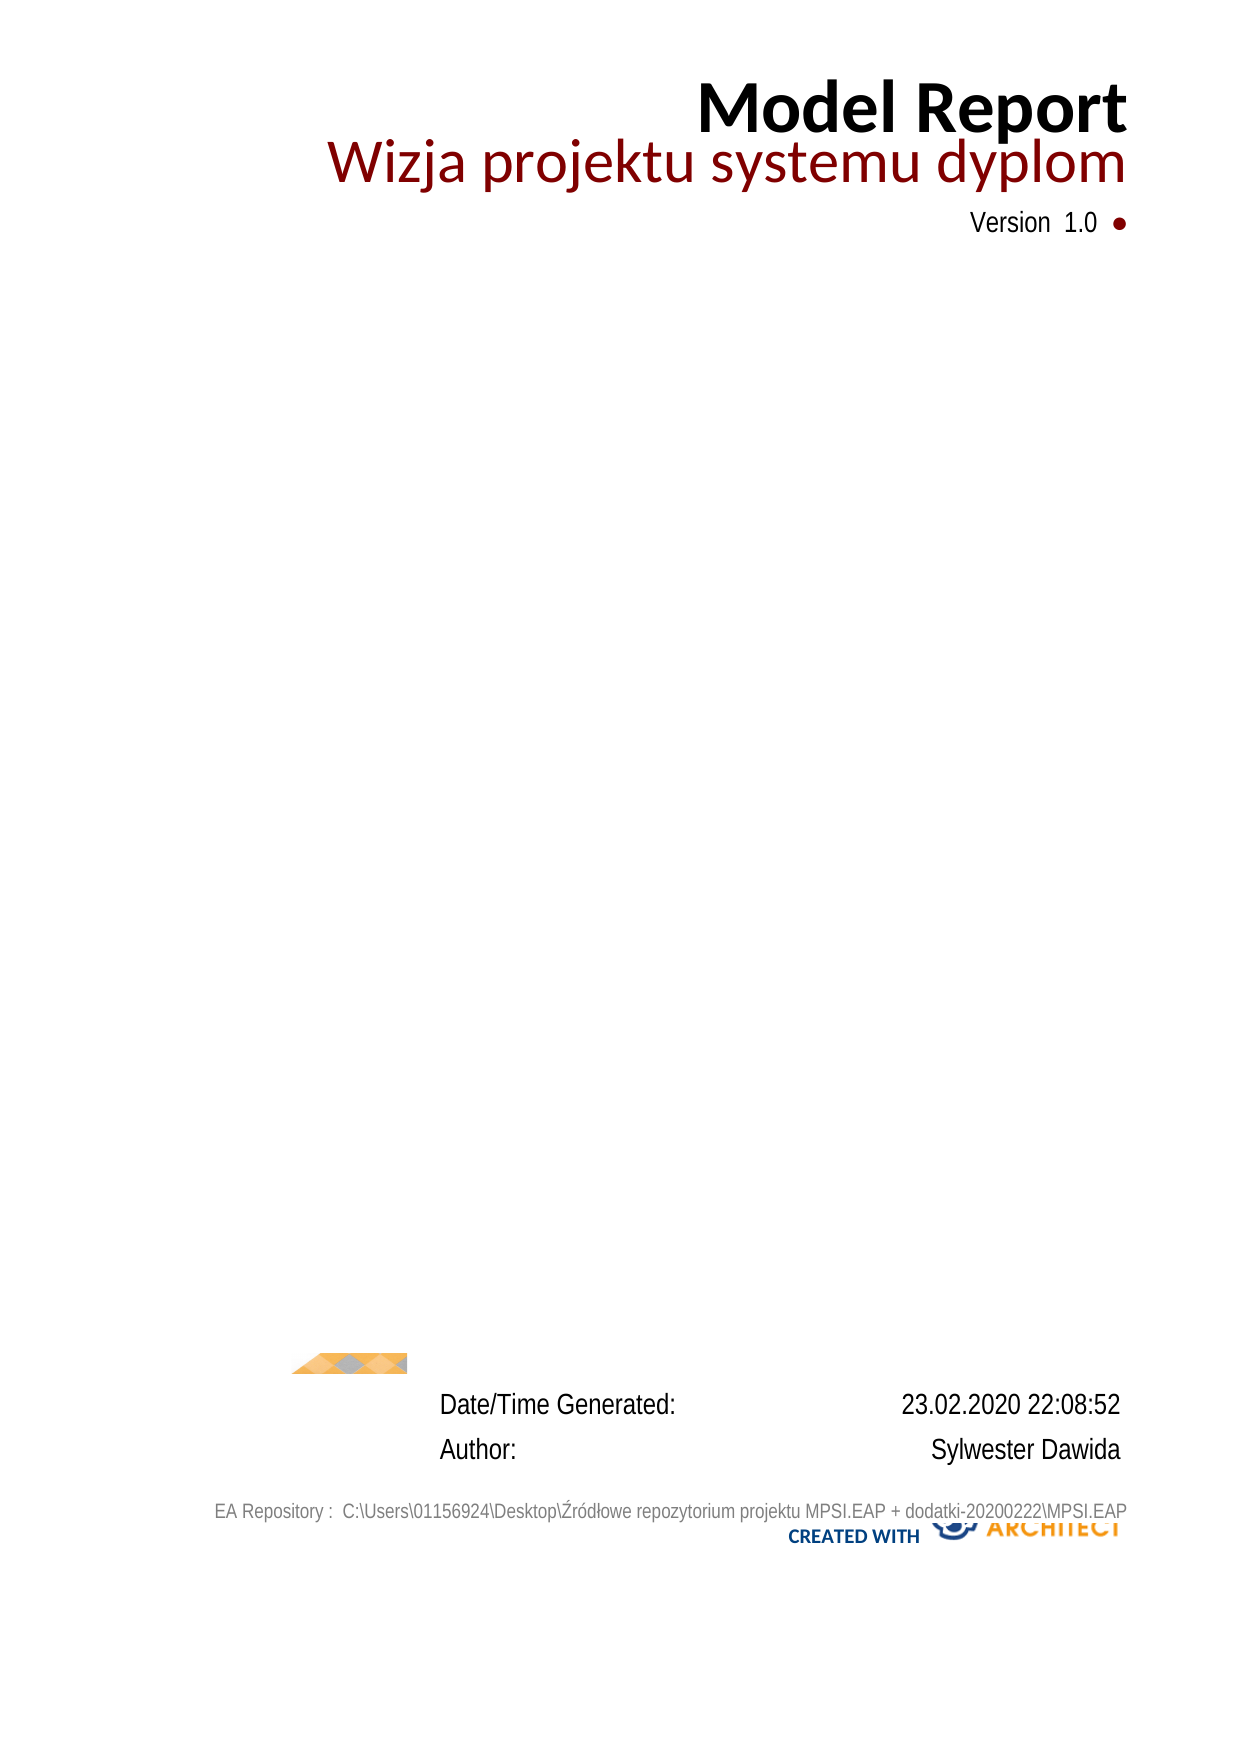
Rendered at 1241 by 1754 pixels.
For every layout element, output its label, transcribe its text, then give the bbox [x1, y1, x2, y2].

table_cell EA Repository : C:\Users\01156924\Desktop\Źródłowe repozytorium projektu MPSI.EAP + dodatki-20200222\MPSI.EAP [113, 920, 1134, 1523]
picture [926, 1523, 1125, 1543]
picture [291, 1353, 408, 1374]
table_cell [113, 1523, 1134, 1579]
table_header Model Report Wizja projektu systemu dyplom Version 1.0 ● [113, 113, 1134, 920]
